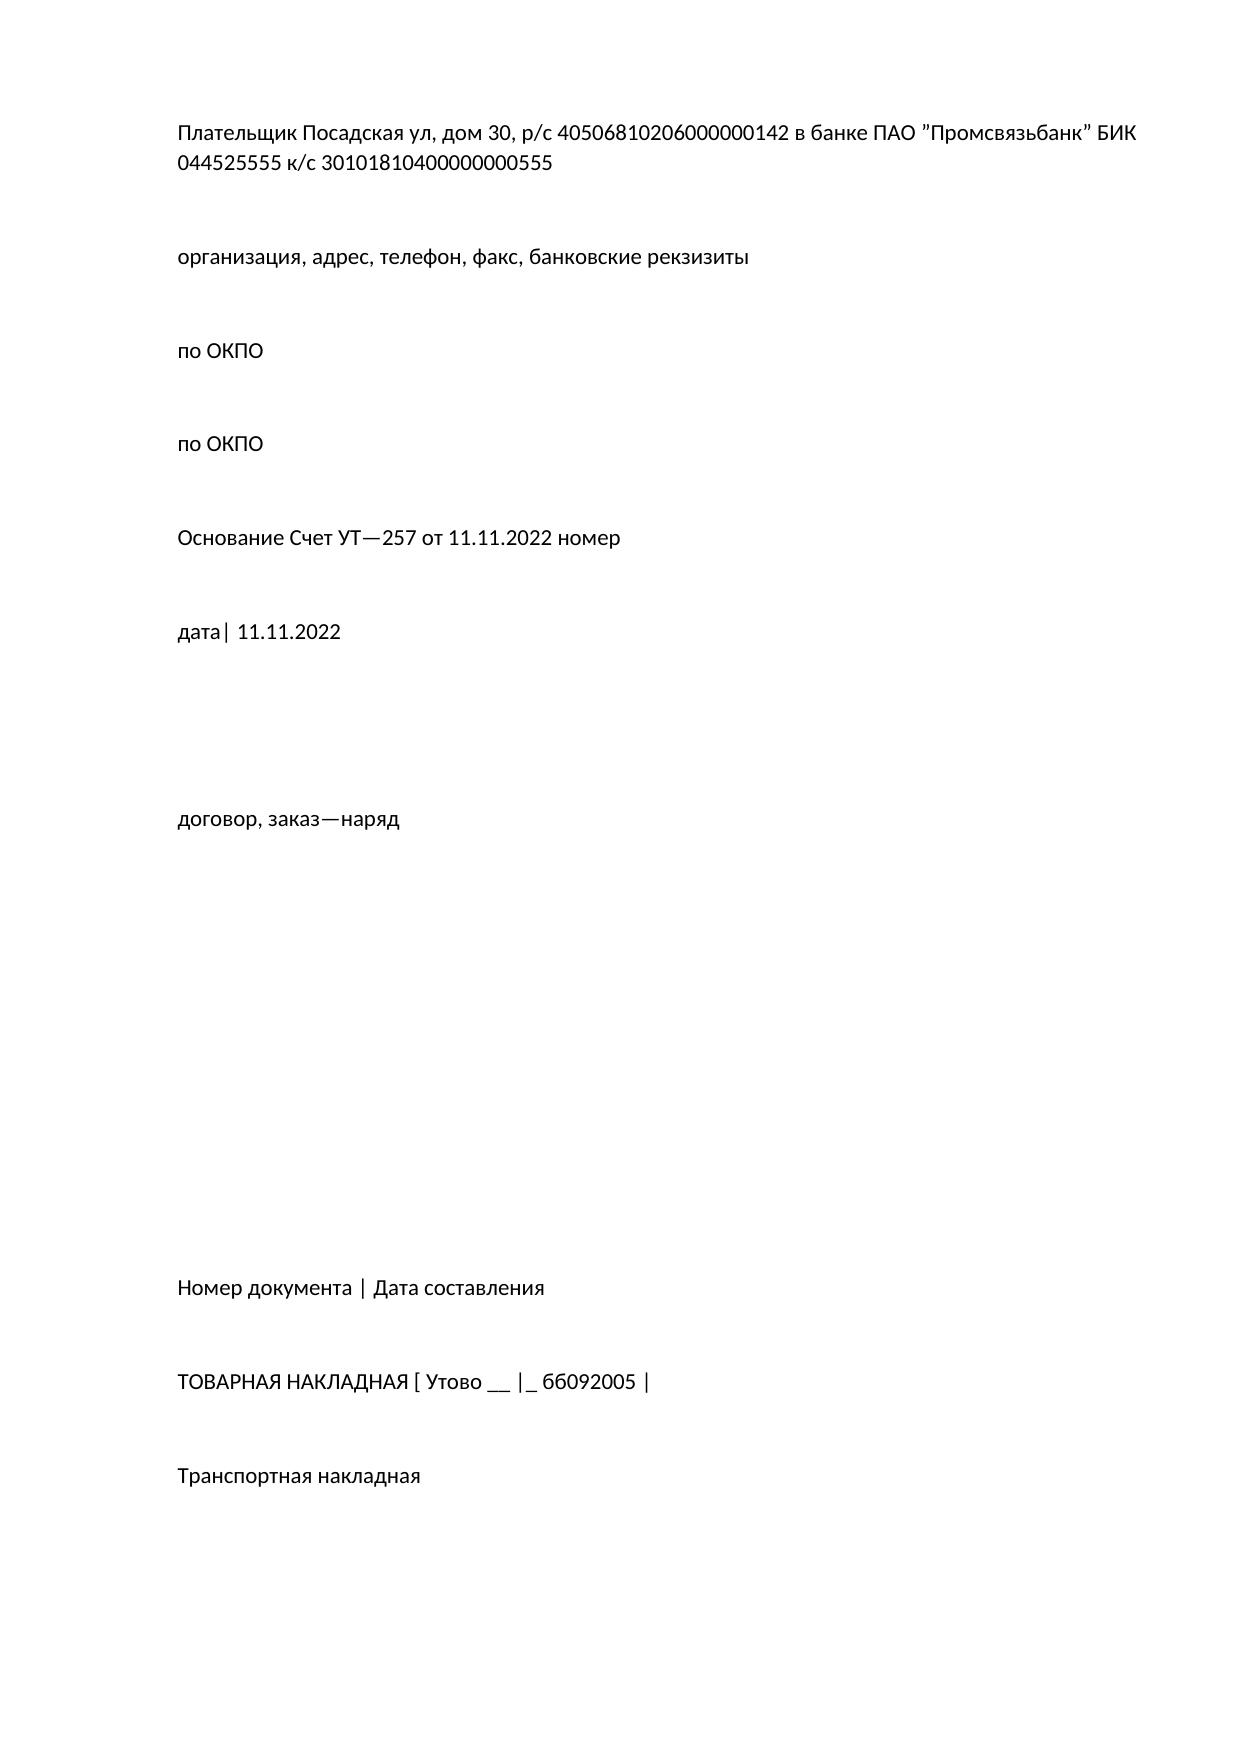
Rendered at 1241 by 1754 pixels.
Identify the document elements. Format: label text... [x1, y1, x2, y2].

text ТОВАРНАЯ НАКЛАДНАЯ [ Утово __ |_ бб092005 | [177, 1367, 1152, 1395]
text Транспортная накладная [177, 1461, 1152, 1489]
text договор, заказ—наряд [177, 804, 1152, 833]
text Номер документа | Дата составления [177, 1273, 1152, 1301]
text Основание Счет УТ—257 от 11.11.2022 номер [177, 523, 1152, 551]
text Плательщик Посадская ул, дом 30, р/с 40506810206000000142 в банке ПАО ”Промсвязьбанк” БИК 044525555 к/с 30101810400000000555 [177, 118, 1152, 176]
text по ОКПО [177, 429, 1152, 458]
text организация, адрес, телефон, факс, банковские рекзизиты [177, 242, 1152, 270]
text по ОКПО [177, 336, 1152, 364]
text дата| 11.11.2022 [177, 617, 1152, 645]
